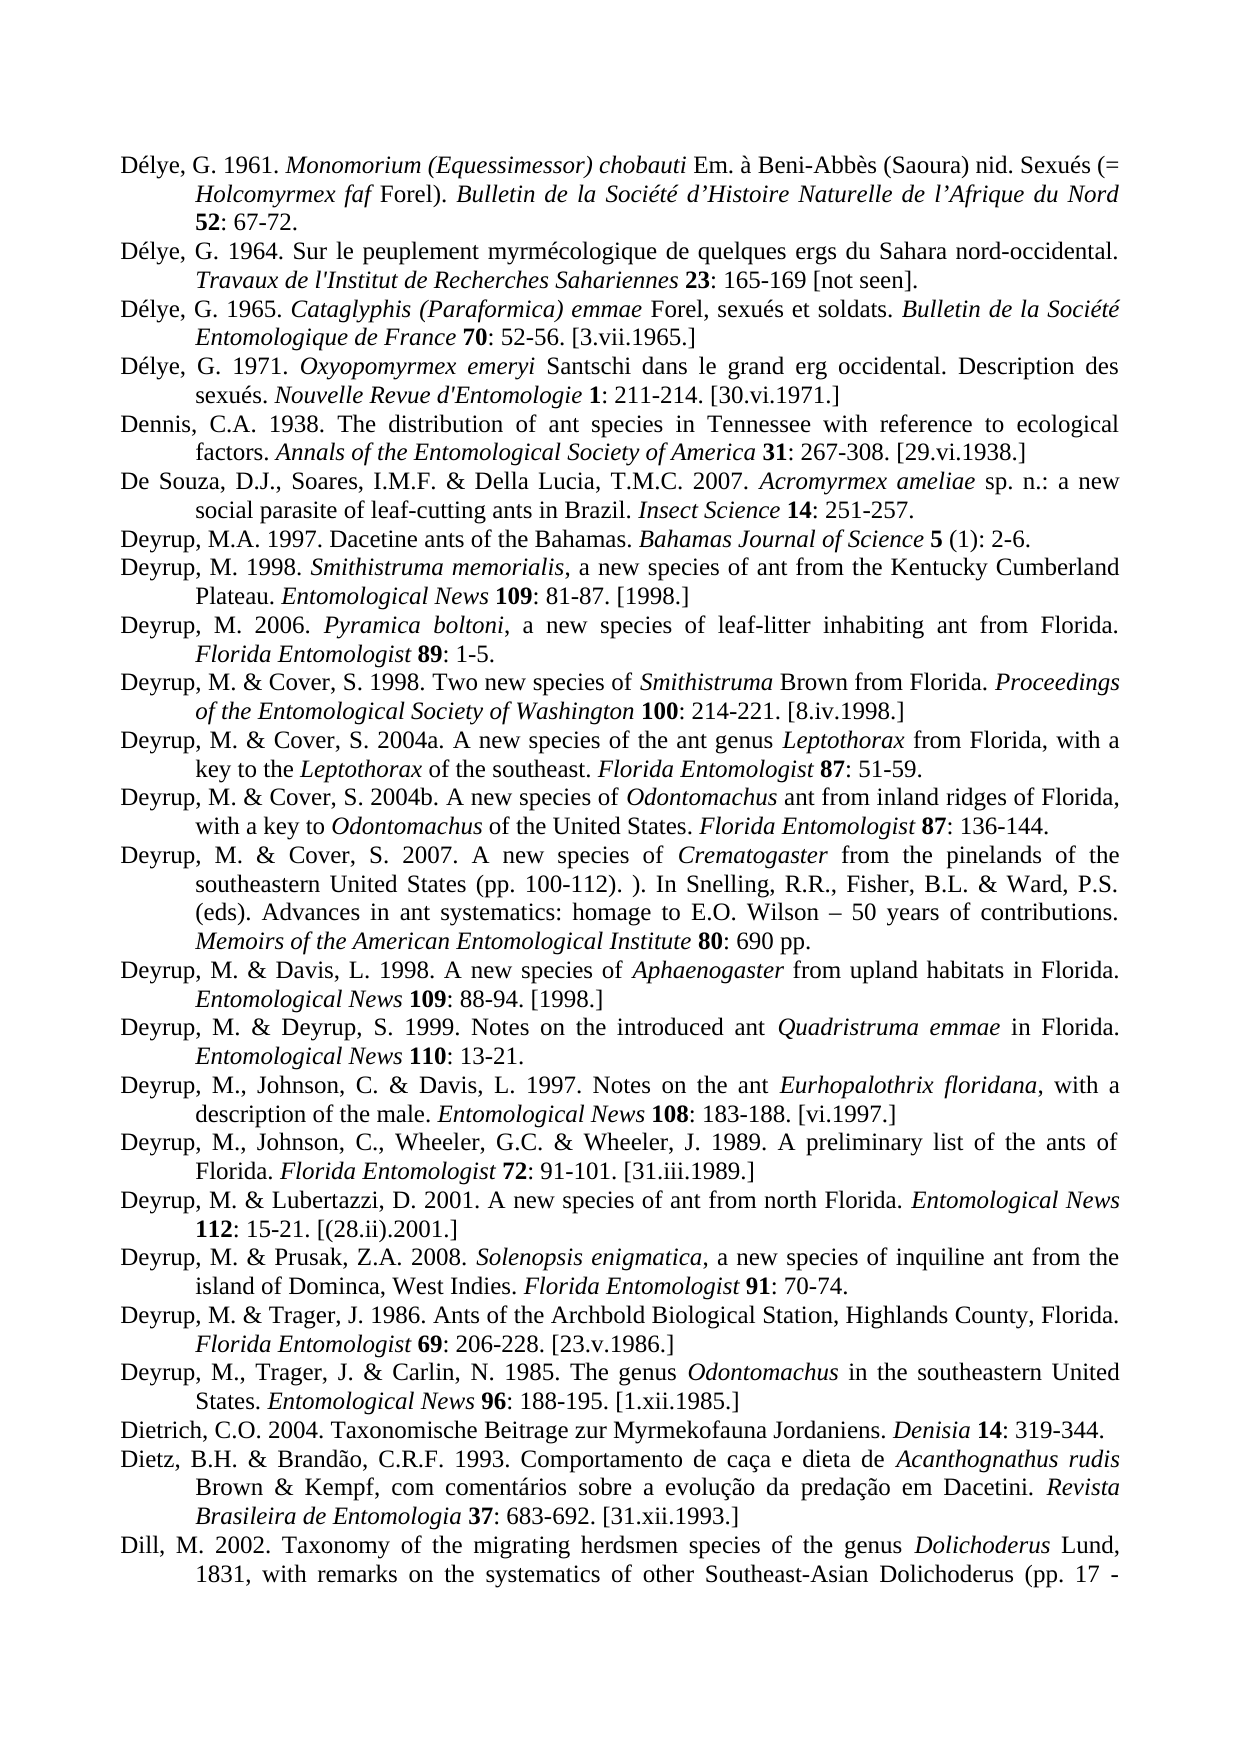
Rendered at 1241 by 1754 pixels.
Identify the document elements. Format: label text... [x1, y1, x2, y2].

text Deyrup, M. & Cover, S. 2004a. A new species of the ant genus Leptothorax from Florida, with a key to the Leptothorax of the southeast. Florida Entomologist 87: 51-59. [120, 725, 1120, 782]
text Deyrup, M. 2006. Pyramica boltoni, a new species of leaf-litter inhabiting ant from Florida. Florida Entomologist 89: 1-5. [120, 610, 1120, 667]
text Délye, G. 1965. Cataglyphis (Paraformica) emmae Forel, sexués et soldats. Bulletin de la Société Entomologique de France 70: 52-56. [3.vii.1965.] [120, 294, 1120, 351]
text Deyrup, M. & Lubertazzi, D. 2001. A new species of ant from north Florida. Entomological News 112: 15-21. [(28.ii).2001.] [120, 1185, 1120, 1242]
text Dietz, B.H. & Brandão, C.R.F. 1993. Comportamento de caça e dieta de Acanthognathus rudis Brown & Kempf, com comentários sobre a evolução da predação em Dacetini. Revista Brasileira de Entomologia 37: 683-692. [31.xii.1993.] [120, 1444, 1120, 1530]
text Deyrup, M. & Prusak, Z.A. 2008. Solenopsis enigmatica, a new species of inquiline ant from the island of Dominca, West Indies. Florida Entomologist 91: 70-74. [120, 1242, 1120, 1300]
text Deyrup, M., Johnson, C., Wheeler, G.C. & Wheeler, J. 1989. A preliminary list of the ants of Florida. Florida Entomologist 72: 91-101. [31.iii.1989.] [120, 1127, 1120, 1185]
text Deyrup, M. & Davis, L. 1998. A new species of Aphaenogaster from upland habitats in Florida. Entomological News 109: 88-94. [1998.] [120, 955, 1120, 1012]
text Deyrup, M. & Trager, J. 1986. Ants of the Archbold Biological Station, Highlands County, Florida. Florida Entomologist 69: 206-228. [23.v.1986.] [120, 1300, 1120, 1357]
text Délye, G. 1971. Oxyopomyrmex emeryi Santschi dans le grand erg occidental. Description des sexués. Nouvelle Revue d'Entomologie 1: 211-214. [30.vi.1971.] [120, 351, 1120, 409]
text Délye, G. 1964. Sur le peuplement myrmécologique de quelques ergs du Sahara nord-occidental. Travaux de l'Institut de Recherches Sahariennes 23: 165-169 [not seen]. [120, 236, 1120, 294]
text Dennis, C.A. 1938. The distribution of ant species in Tennessee with reference to ecological factors. Annals of the Entomological Society of America 31: 267-308. [29.vi.1938.] [120, 409, 1120, 466]
text Deyrup, M. & Cover, S. 2004b. A new species of Odontomachus ant from inland ridges of Florida, with a key to Odontomachus of the United States. Florida Entomologist 87: 136-144. [120, 782, 1120, 840]
text Dietrich, C.O. 2004. Taxonomische Beitrage zur Myrmekofauna Jordaniens. Denisia 14: 319-344. [120, 1415, 1120, 1444]
text Deyrup, M. & Cover, S. 2007. A new species of Crematogaster from the pinelands of the southeastern United States (pp. 100-112). ). In Snelling, R.R., Fisher, B.L. & Ward, P.S. (eds). Advances in ant systematics: homage to E.O. Wilson – 50 years of contributions. Memoirs of the American Entomological Institute 80: 690 pp. [120, 840, 1120, 955]
text Deyrup, M.A. 1997. Dacetine ants of the Bahamas. Bahamas Journal of Science 5 (1): 2-6. [120, 524, 1120, 552]
text Délye, G. 1961. Monomorium (Equessimessor) chobauti Em. à Beni-Abbès (Saoura) nid. Sexués (= Holcomyrmex faf Forel). Bulletin de la Société d’Histoire Naturelle de l’Afrique du Nord 52: 67-72. [120, 150, 1120, 236]
text Deyrup, M., Trager, J. & Carlin, N. 1985. The genus Odontomachus in the southeastern United States. Entomological News 96: 188-195. [1.xii.1985.] [120, 1357, 1120, 1415]
text Deyrup, M. & Deyrup, S. 1999. Notes on the introduced ant Quadristruma emmae in Florida. Entomological News 110: 13-21. [120, 1012, 1120, 1070]
text Deyrup, M., Johnson, C. & Davis, L. 1997. Notes on the ant Eurhopalothrix floridana, with a description of the male. Entomological News 108: 183-188. [vi.1997.] [120, 1070, 1120, 1127]
text Deyrup, M. & Cover, S. 1998. Two new species of Smithistruma Brown from Florida. Proceedings of the Entomological Society of Washington 100: 214-221. [8.iv.1998.] [120, 667, 1120, 725]
text De Souza, D.J., Soares, I.M.F. & Della Lucia, T.M.C. 2007. Acromyrmex ameliae sp. n.: a new social parasite of leaf-cutting ants in Brazil. Insect Science 14: 251-257. [120, 466, 1120, 524]
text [120, 1530, 1120, 1587]
text Deyrup, M. 1998. Smithistruma memorialis, a new species of ant from the Kentucky Cumberland Plateau. Entomological News 109: 81-87. [1998.] [120, 552, 1120, 610]
